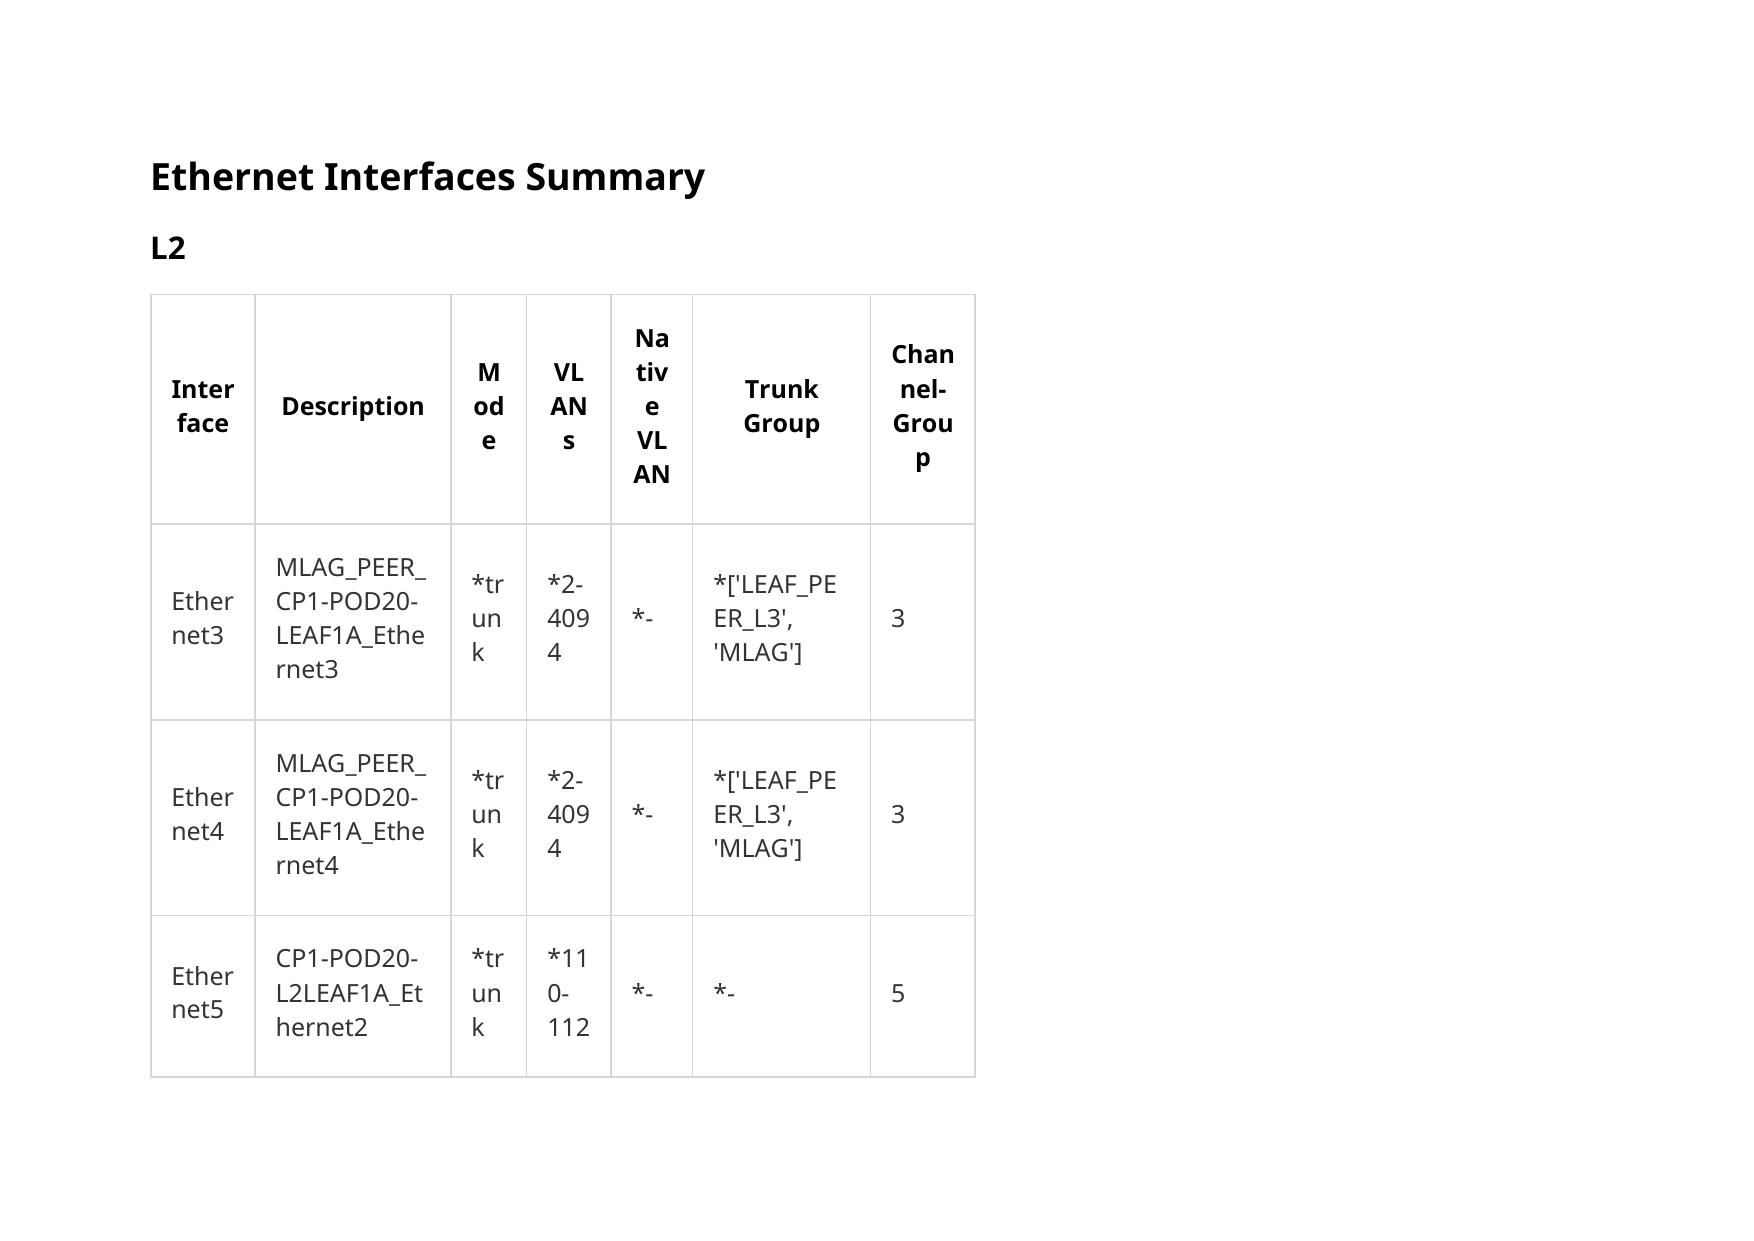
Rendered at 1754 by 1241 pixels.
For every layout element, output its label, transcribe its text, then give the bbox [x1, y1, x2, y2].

table_cell *trunk [452, 721, 526, 914]
table_cell *2-4094 [527, 721, 610, 914]
table_cell Ethernet3 [152, 525, 254, 719]
table_header Interface [152, 295, 254, 523]
text L2 [150, 226, 1604, 269]
text Ethernet Interfaces Summary [150, 150, 1604, 201]
table_cell *- [693, 916, 870, 1076]
table_cell 3 [871, 525, 974, 719]
table_cell MLAG_PEER_CP1-POD20-LEAF1A_Ethernet4 [256, 721, 450, 914]
table_cell Ethernet4 [152, 721, 254, 914]
table_cell *- [612, 721, 692, 914]
table_cell CP1-POD20-L2LEAF1A_Ethernet2 [256, 916, 450, 1076]
table_header Mode [452, 295, 526, 523]
table_cell *['LEAF_PEER_L3', 'MLAG'] [693, 721, 870, 914]
table_cell 3 [871, 721, 974, 914]
table_cell *['LEAF_PEER_L3', 'MLAG'] [693, 525, 870, 719]
table_cell MLAG_PEER_CP1-POD20-LEAF1A_Ethernet3 [256, 525, 450, 719]
table_cell Ethernet5 [152, 916, 254, 1076]
table_cell *110-112 [527, 916, 610, 1076]
table_header Native VLAN [612, 295, 692, 523]
table_header VLANs [527, 295, 610, 523]
table_cell *trunk [452, 525, 526, 719]
table_header Channel-Group [871, 295, 974, 523]
table_header Description [256, 295, 450, 523]
table_cell *trunk [452, 916, 526, 1076]
table_header Trunk Group [693, 295, 870, 523]
table_cell *- [612, 525, 692, 719]
table_cell *2-4094 [527, 525, 610, 719]
table_cell *- [612, 916, 692, 1076]
table_cell 5 [871, 916, 974, 1076]
